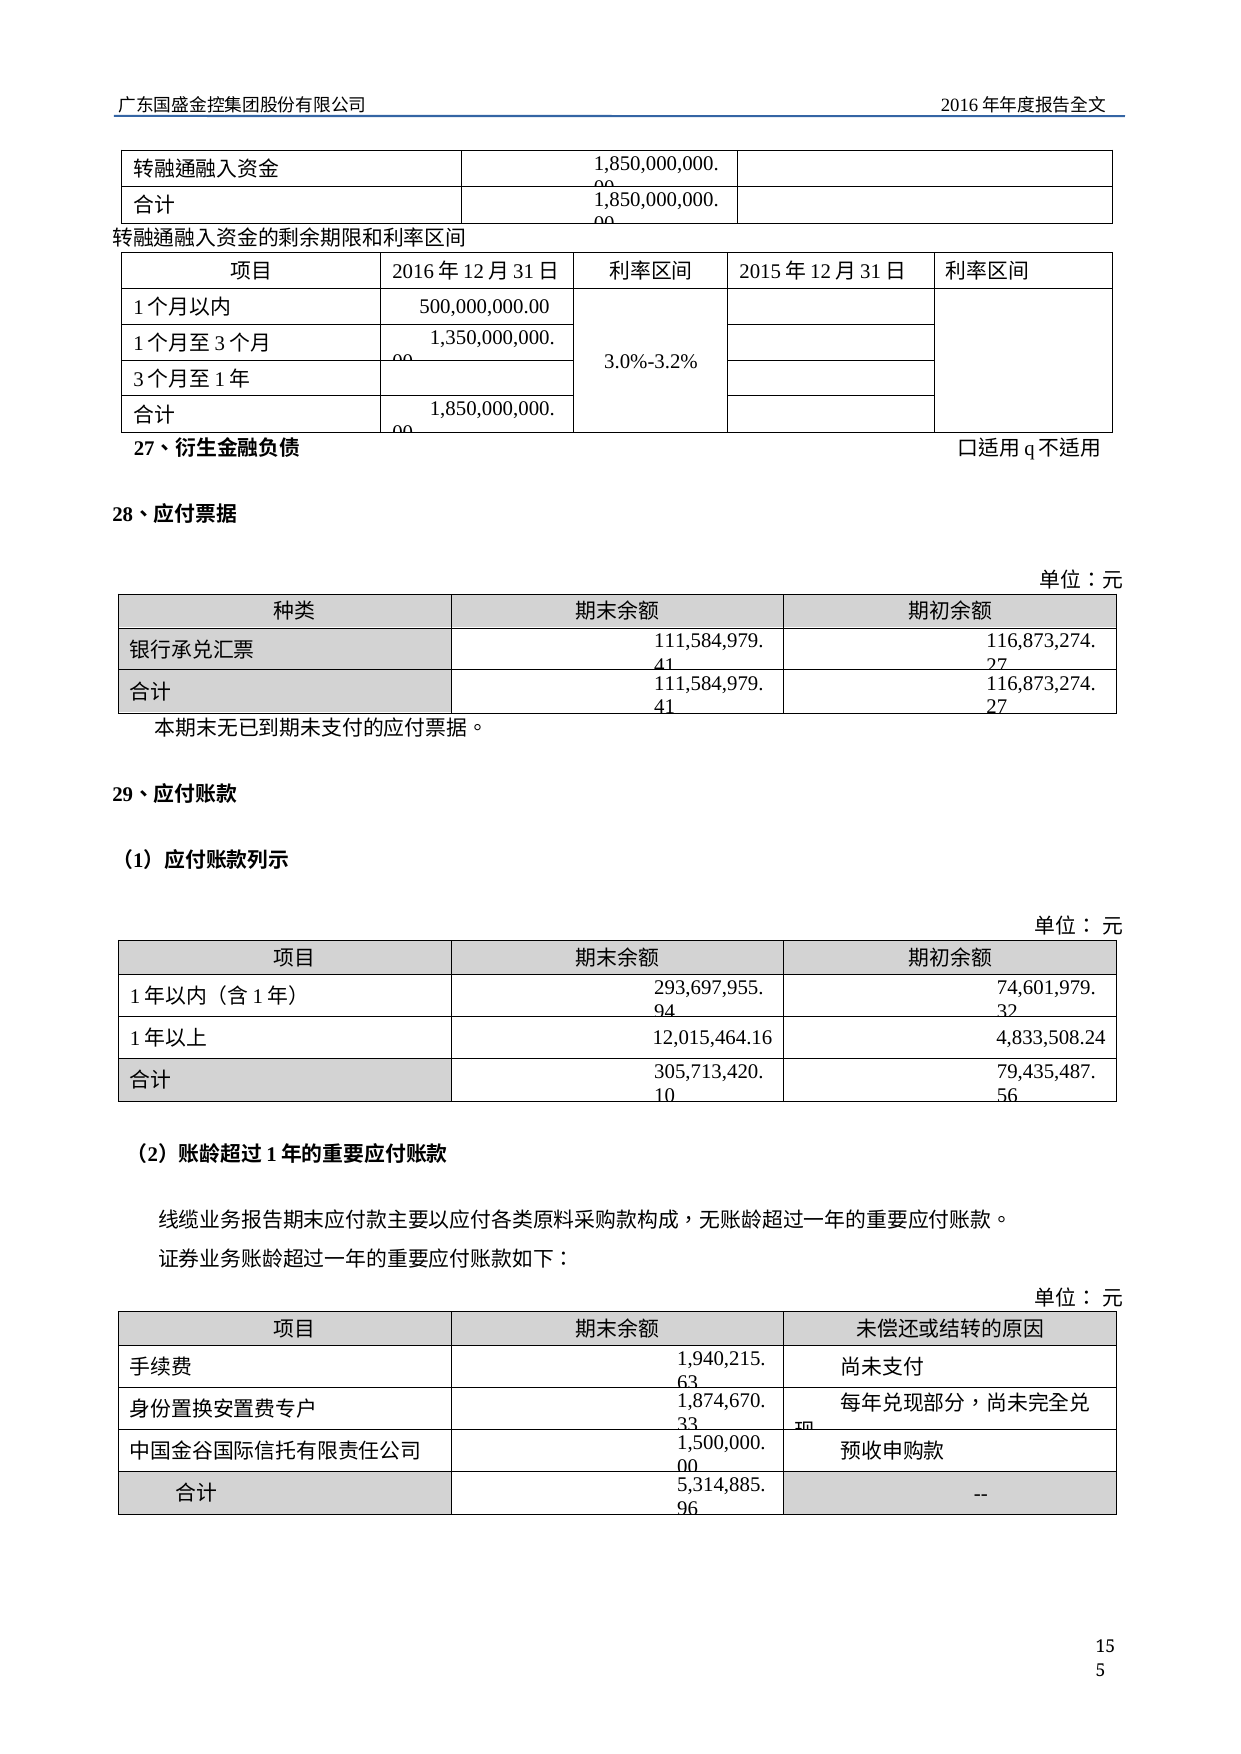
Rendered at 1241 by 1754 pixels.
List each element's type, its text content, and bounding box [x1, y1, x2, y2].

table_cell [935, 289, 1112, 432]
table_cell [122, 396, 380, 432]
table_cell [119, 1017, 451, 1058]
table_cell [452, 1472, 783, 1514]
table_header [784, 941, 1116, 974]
text 本期末无已到期未支付的应付票据。 [154, 713, 1123, 742]
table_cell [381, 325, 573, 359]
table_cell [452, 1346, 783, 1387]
text 27、衍生金融负债 口适用q不适用 [112, 433, 1123, 462]
text 线缆业务报告期末应付款主要以应付各类原料采购款构成，无账龄超过一年的重要应付账款。 [112, 1205, 1123, 1233]
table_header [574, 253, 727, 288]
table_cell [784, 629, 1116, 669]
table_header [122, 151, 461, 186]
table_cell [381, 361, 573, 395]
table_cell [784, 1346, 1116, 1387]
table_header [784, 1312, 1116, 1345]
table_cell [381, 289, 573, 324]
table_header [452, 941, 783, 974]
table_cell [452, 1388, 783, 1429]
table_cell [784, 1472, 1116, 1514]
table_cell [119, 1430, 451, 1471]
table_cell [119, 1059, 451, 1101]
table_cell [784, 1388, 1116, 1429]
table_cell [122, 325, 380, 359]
text 29、应付账款 [112, 779, 1123, 808]
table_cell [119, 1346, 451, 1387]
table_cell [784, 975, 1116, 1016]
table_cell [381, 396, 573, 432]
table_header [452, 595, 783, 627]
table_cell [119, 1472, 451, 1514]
text （2）账龄超过1年的重要应付账款 [112, 1139, 1123, 1168]
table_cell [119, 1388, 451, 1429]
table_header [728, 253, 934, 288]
text （1）应付账款列示 [112, 845, 1123, 874]
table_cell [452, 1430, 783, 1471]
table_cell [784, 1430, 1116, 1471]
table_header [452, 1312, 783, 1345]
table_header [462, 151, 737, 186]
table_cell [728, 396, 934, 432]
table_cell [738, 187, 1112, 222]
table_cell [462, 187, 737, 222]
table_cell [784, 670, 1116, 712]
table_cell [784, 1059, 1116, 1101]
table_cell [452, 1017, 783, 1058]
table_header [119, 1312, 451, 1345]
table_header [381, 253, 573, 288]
text 转融通融入资金的剩余期限和利率区间 [112, 223, 1123, 252]
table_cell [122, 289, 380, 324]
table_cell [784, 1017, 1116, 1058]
text 证券业务账龄超过一年的重要应付账款如下： [112, 1244, 1123, 1272]
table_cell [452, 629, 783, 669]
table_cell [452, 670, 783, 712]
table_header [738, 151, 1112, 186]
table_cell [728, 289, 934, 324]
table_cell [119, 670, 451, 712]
text 单位： 元 [112, 1283, 1123, 1311]
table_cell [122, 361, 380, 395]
text 28、应付票据 [112, 499, 1123, 527]
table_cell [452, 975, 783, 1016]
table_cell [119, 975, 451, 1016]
text 单位：元 [112, 565, 1123, 593]
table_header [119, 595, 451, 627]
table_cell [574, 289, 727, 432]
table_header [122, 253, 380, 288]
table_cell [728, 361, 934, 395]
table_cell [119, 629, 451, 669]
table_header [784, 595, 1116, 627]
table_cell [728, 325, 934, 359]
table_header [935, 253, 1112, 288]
text 单位： 元 [112, 911, 1123, 940]
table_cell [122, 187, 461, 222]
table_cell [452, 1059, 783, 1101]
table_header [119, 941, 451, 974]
